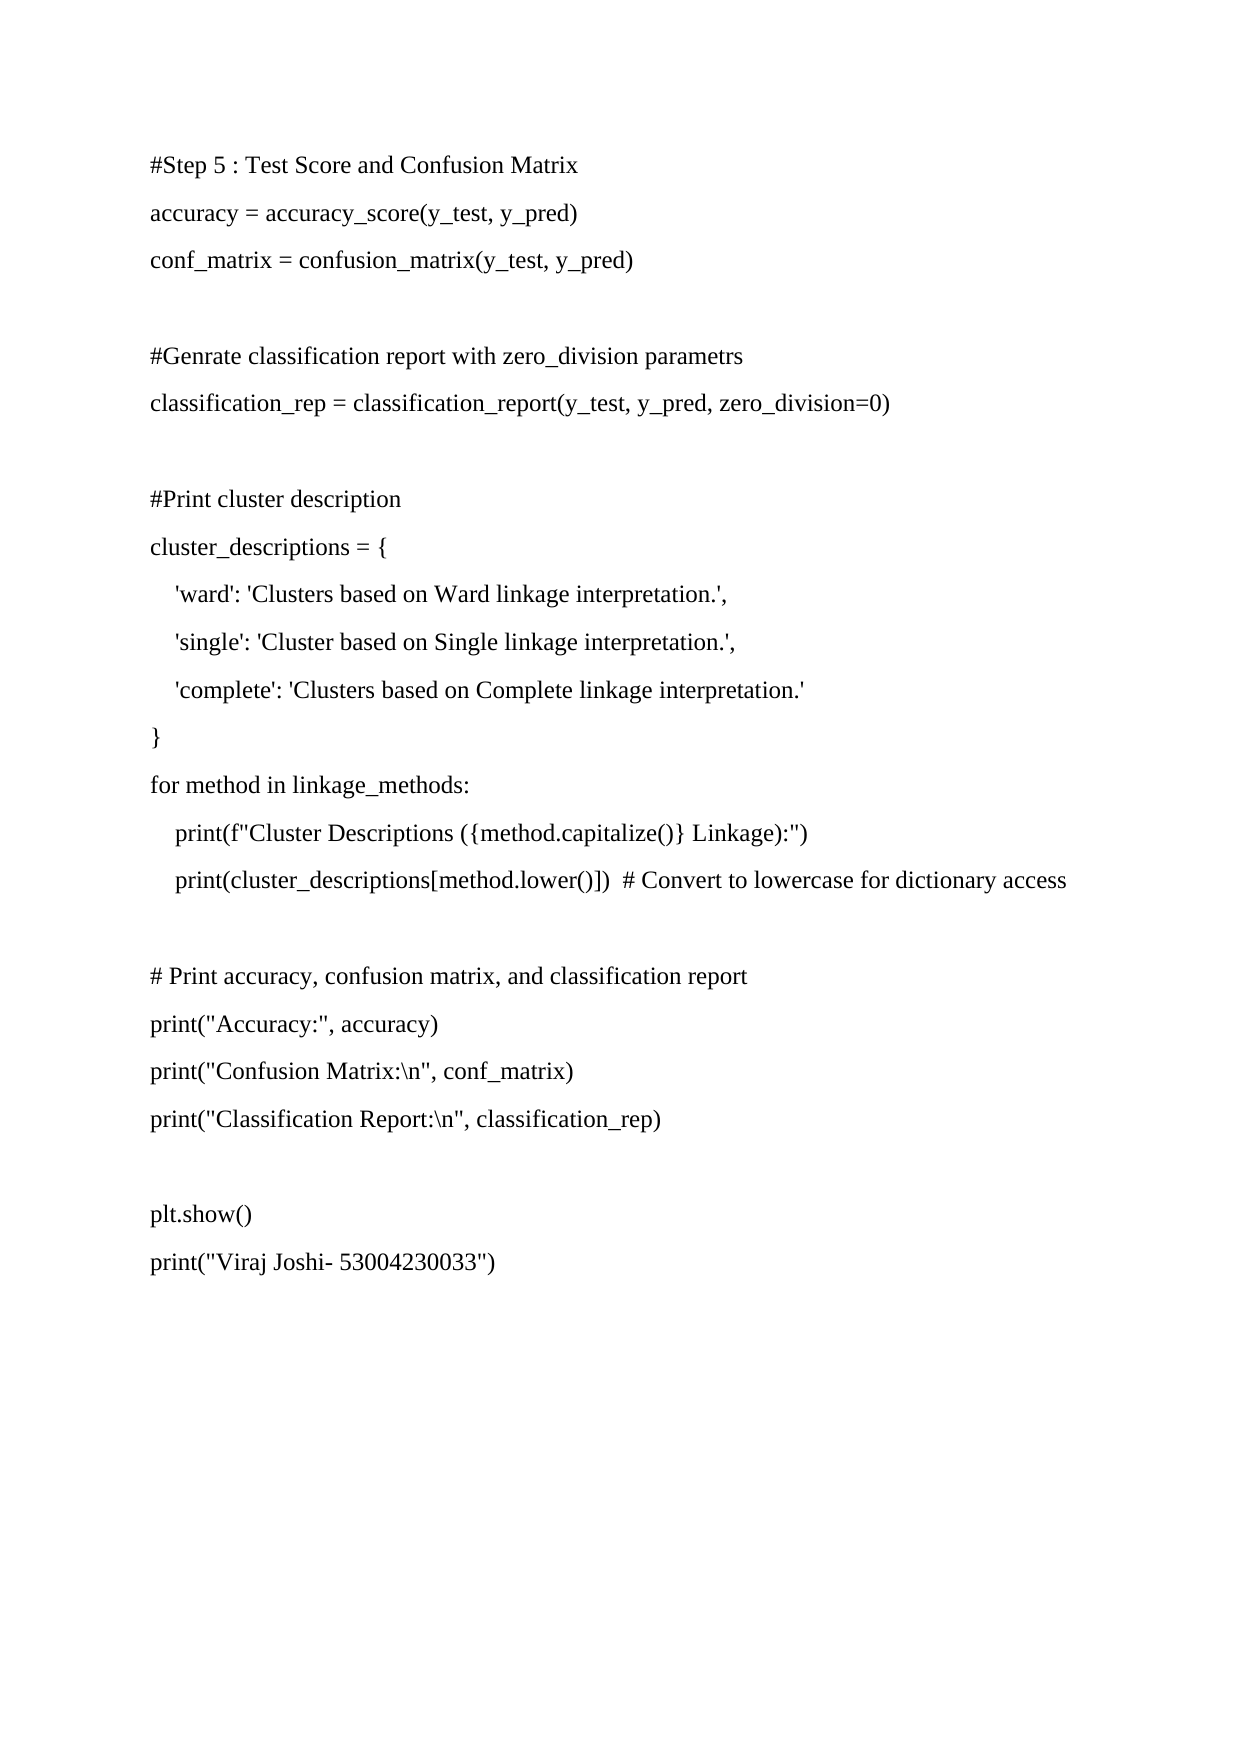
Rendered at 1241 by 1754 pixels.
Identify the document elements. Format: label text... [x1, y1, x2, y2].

text #Step 5 : Test Score and Confusion Matrix [150, 150, 1090, 179]
text print("Confusion Matrix:\n", conf_matrix) [150, 1056, 1090, 1085]
text print("Classification Report:\n", classification_rep) [150, 1104, 1090, 1133]
text conf_matrix = confusion_matrix(y_test, y_pred) [150, 245, 1090, 274]
text 'single': 'Cluster based on Single linkage interpretation.', [150, 627, 1090, 656]
text } [150, 722, 1090, 751]
text print(cluster_descriptions[method.lower()]) # Convert to lowercase for dictionary access [150, 866, 1090, 894]
text # Print accuracy, confusion matrix, and classification report [150, 961, 1090, 990]
text print("Accuracy:", accuracy) [150, 1009, 1090, 1037]
text plt.show() [150, 1199, 1090, 1228]
text #Genrate classification report with zero_division parametrs [150, 341, 1090, 369]
text accuracy = accuracy_score(y_test, y_pred) [150, 198, 1090, 226]
text 'complete': 'Clusters based on Complete linkage interpretation.' [150, 675, 1090, 703]
text #Print cluster description [150, 484, 1090, 513]
text for method in linkage_methods: [150, 770, 1090, 799]
text print(f"Cluster Descriptions ({method.capitalize()} Linkage):") [150, 818, 1090, 847]
text cluster_descriptions = { [150, 532, 1090, 560]
text print("Viraj Joshi- 53004230033") [150, 1247, 1090, 1276]
text classification_rep = classification_report(y_test, y_pred, zero_division=0) [150, 388, 1090, 417]
text 'ward': 'Clusters based on Ward linkage interpretation.', [150, 579, 1090, 608]
